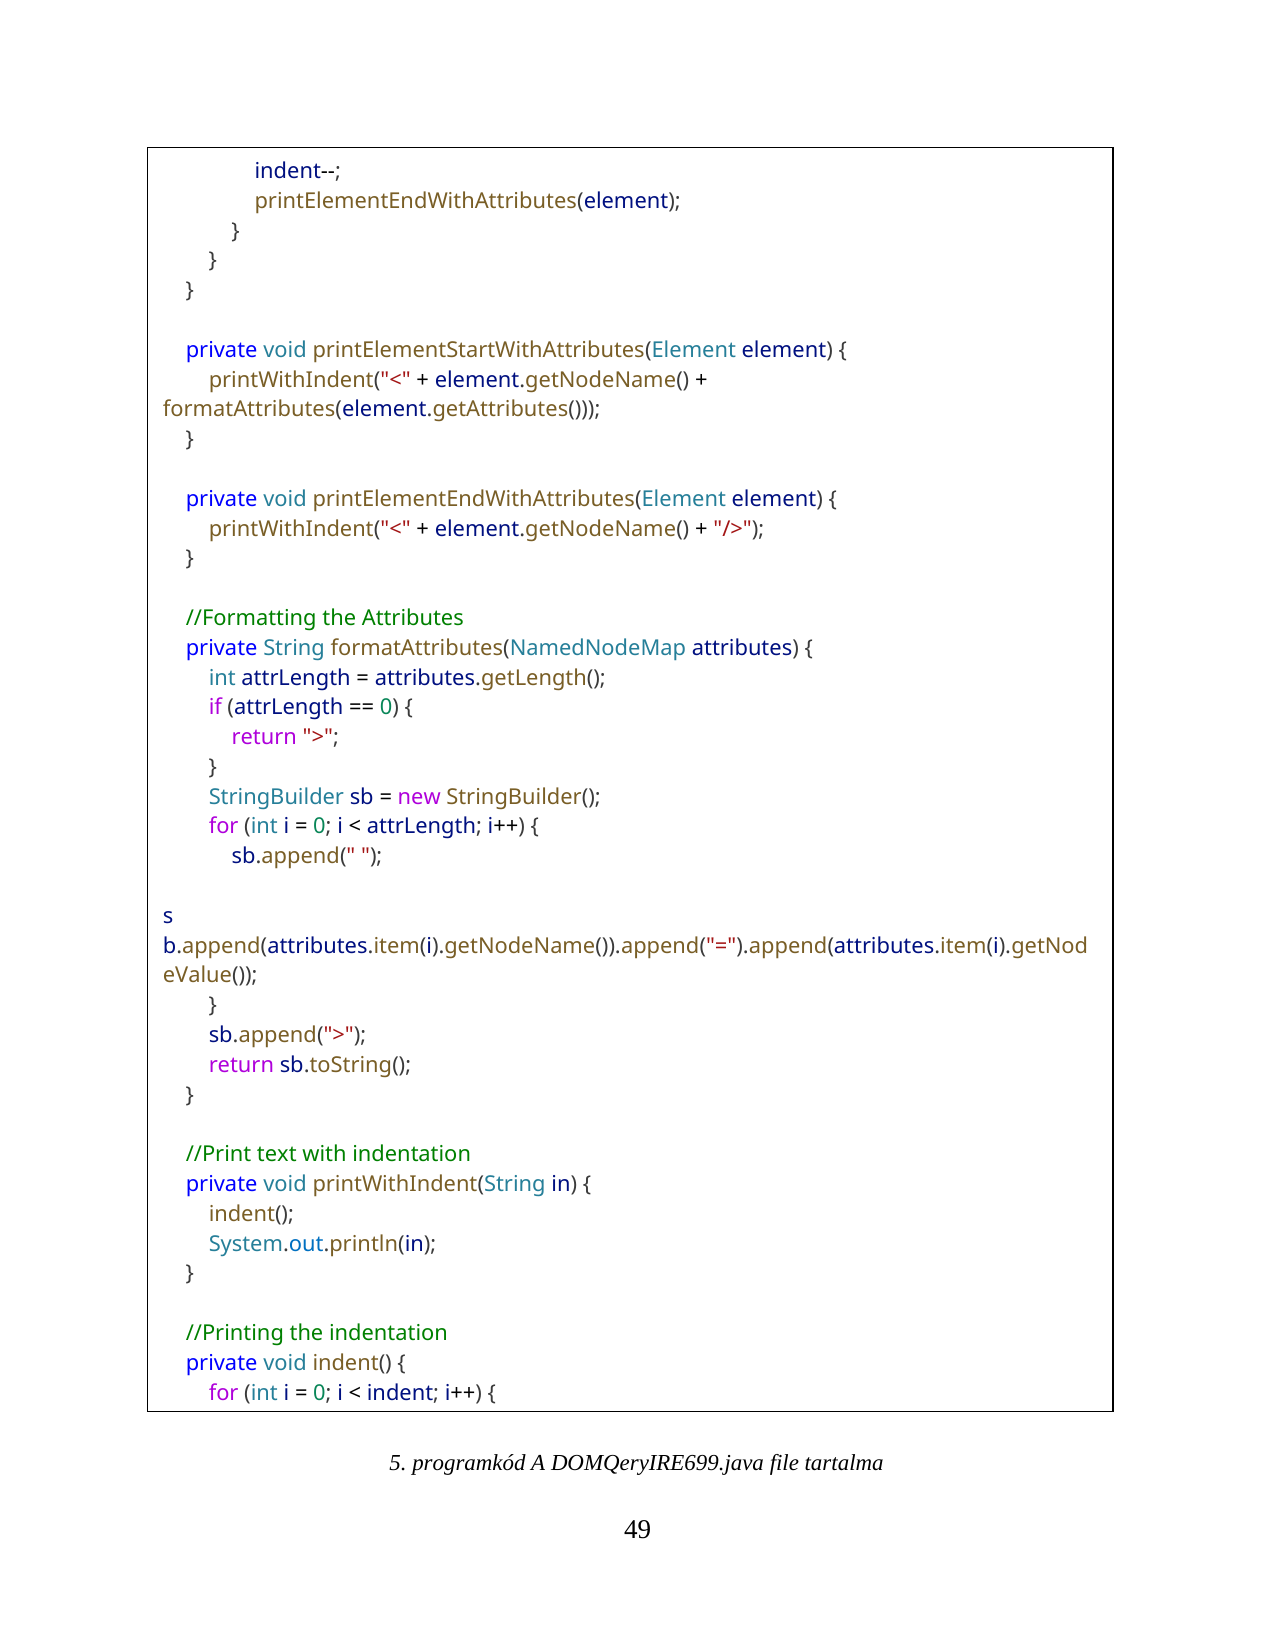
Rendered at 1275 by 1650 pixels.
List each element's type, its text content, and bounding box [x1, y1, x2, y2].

text 5. programkód A DOMQeryIRE699.java file tartalma [148, 1449, 1127, 1475]
